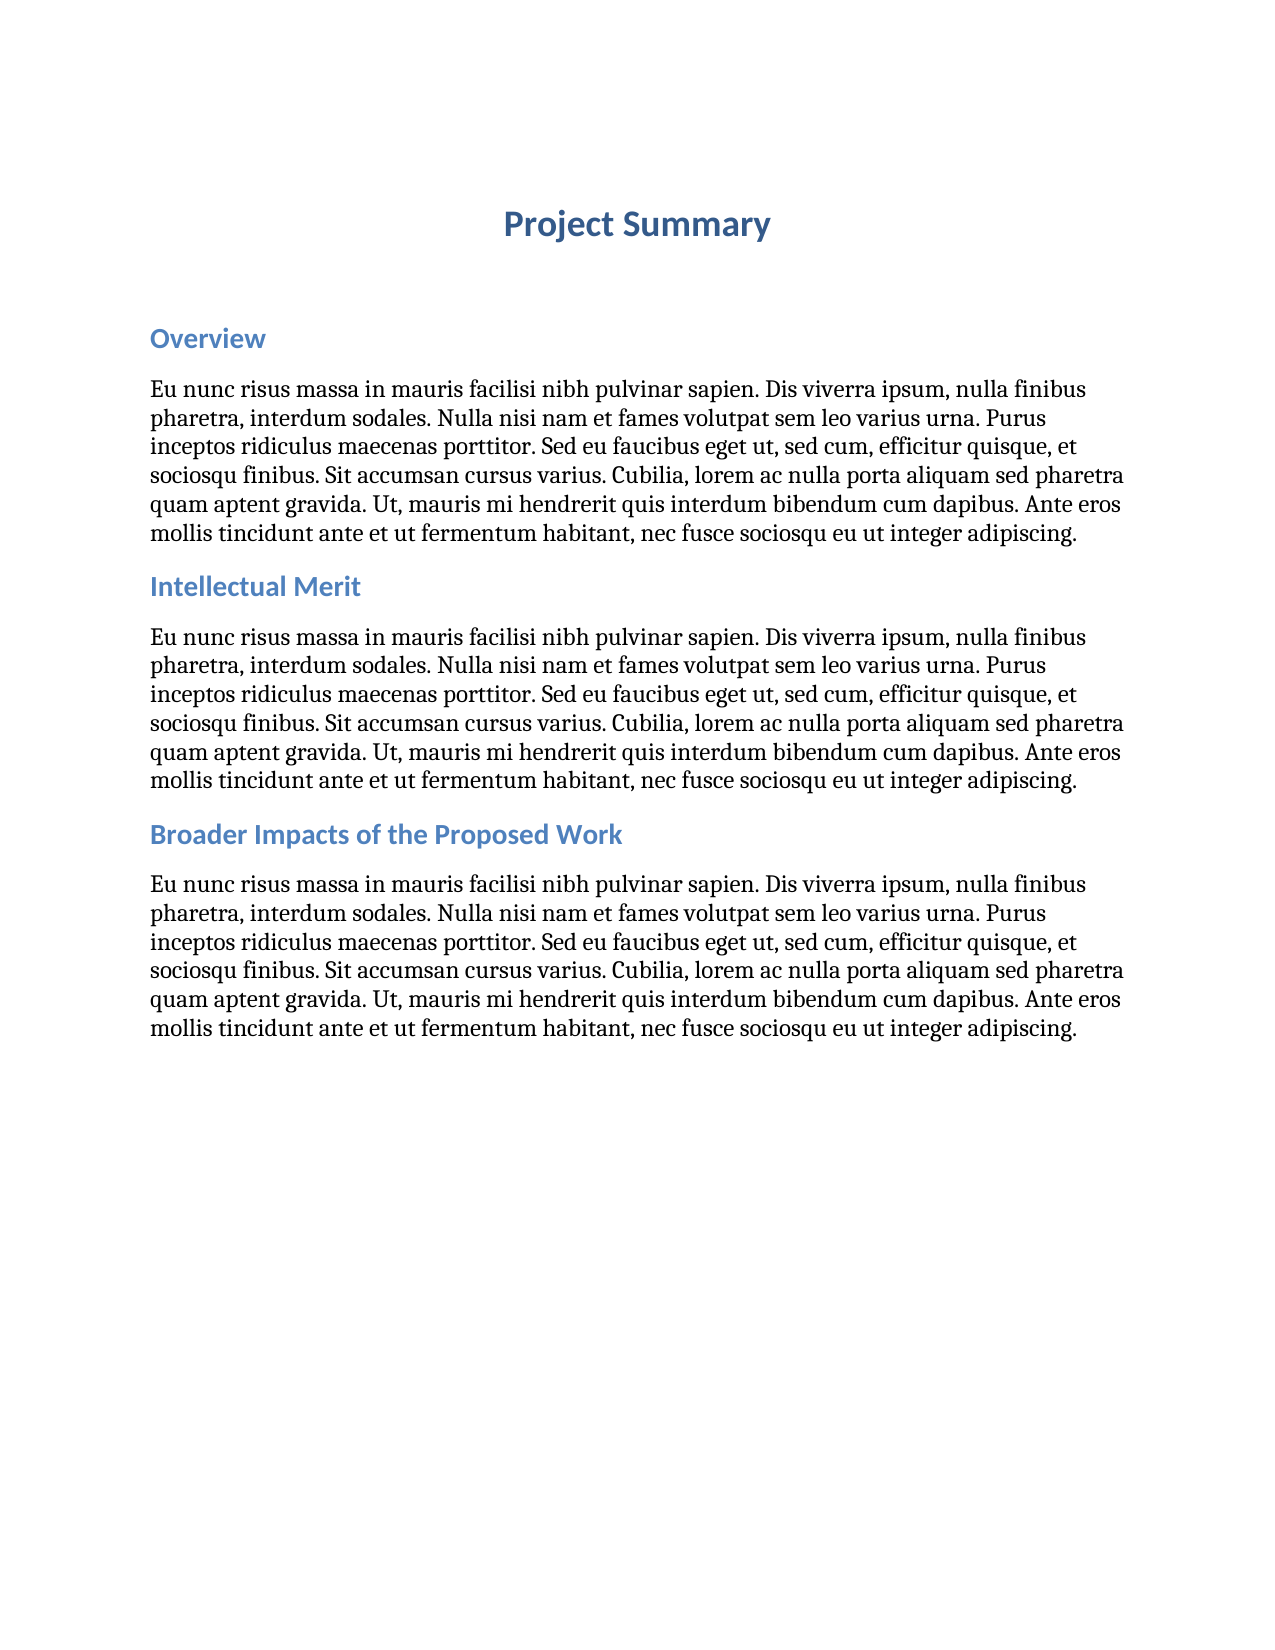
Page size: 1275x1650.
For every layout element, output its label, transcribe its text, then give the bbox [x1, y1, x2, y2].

title Project Summary [150, 200, 1125, 246]
text Eu nunc risus massa in mauris facilisi nibh pulvinar sapien. Dis viverra ipsum, nulla finibus pharetra, interdum sodales. Nulla nisi nam et fames volutpat sem leo varius urna. Purus inceptos ridiculus maecenas porttitor. Sed eu faucibus eget ut, sed cum, efficitur quisque, et sociosqu finibus. Sit accumsan cursus varius. Cubilia, lorem ac nulla porta aliquam sed pharetra quam aptent gravida. Ut, mauris mi hendrerit quis interdum bibendum cum dapibus. Ante eros mollis tincidunt ante et ut fermentum habitant, nec fusce sociosqu eu ut integer adipiscing. [150, 622, 1125, 795]
subtitle Overview [150, 320, 1125, 356]
subtitle Broader Impacts of the Proposed Work [150, 816, 1125, 851]
subtitle Intellectual Merit [150, 568, 1125, 604]
text Eu nunc risus massa in mauris facilisi nibh pulvinar sapien. Dis viverra ipsum, nulla finibus pharetra, interdum sodales. Nulla nisi nam et fames volutpat sem leo varius urna. Purus inceptos ridiculus maecenas porttitor. Sed eu faucibus eget ut, sed cum, efficitur quisque, et sociosqu finibus. Sit accumsan cursus varius. Cubilia, lorem ac nulla porta aliquam sed pharetra quam aptent gravida. Ut, mauris mi hendrerit quis interdum bibendum cum dapibus. Ante eros mollis tincidunt ante et ut fermentum habitant, nec fusce sociosqu eu ut integer adipiscing. [150, 870, 1125, 1043]
text Eu nunc risus massa in mauris facilisi nibh pulvinar sapien. Dis viverra ipsum, nulla finibus pharetra, interdum sodales. Nulla nisi nam et fames volutpat sem leo varius urna. Purus inceptos ridiculus maecenas porttitor. Sed eu faucibus eget ut, sed cum, efficitur quisque, et sociosqu finibus. Sit accumsan cursus varius. Cubilia, lorem ac nulla porta aliquam sed pharetra quam aptent gravida. Ut, mauris mi hendrerit quis interdum bibendum cum dapibus. Ante eros mollis tincidunt ante et ut fermentum habitant, nec fusce sociosqu eu ut integer adipiscing. [150, 375, 1125, 547]
